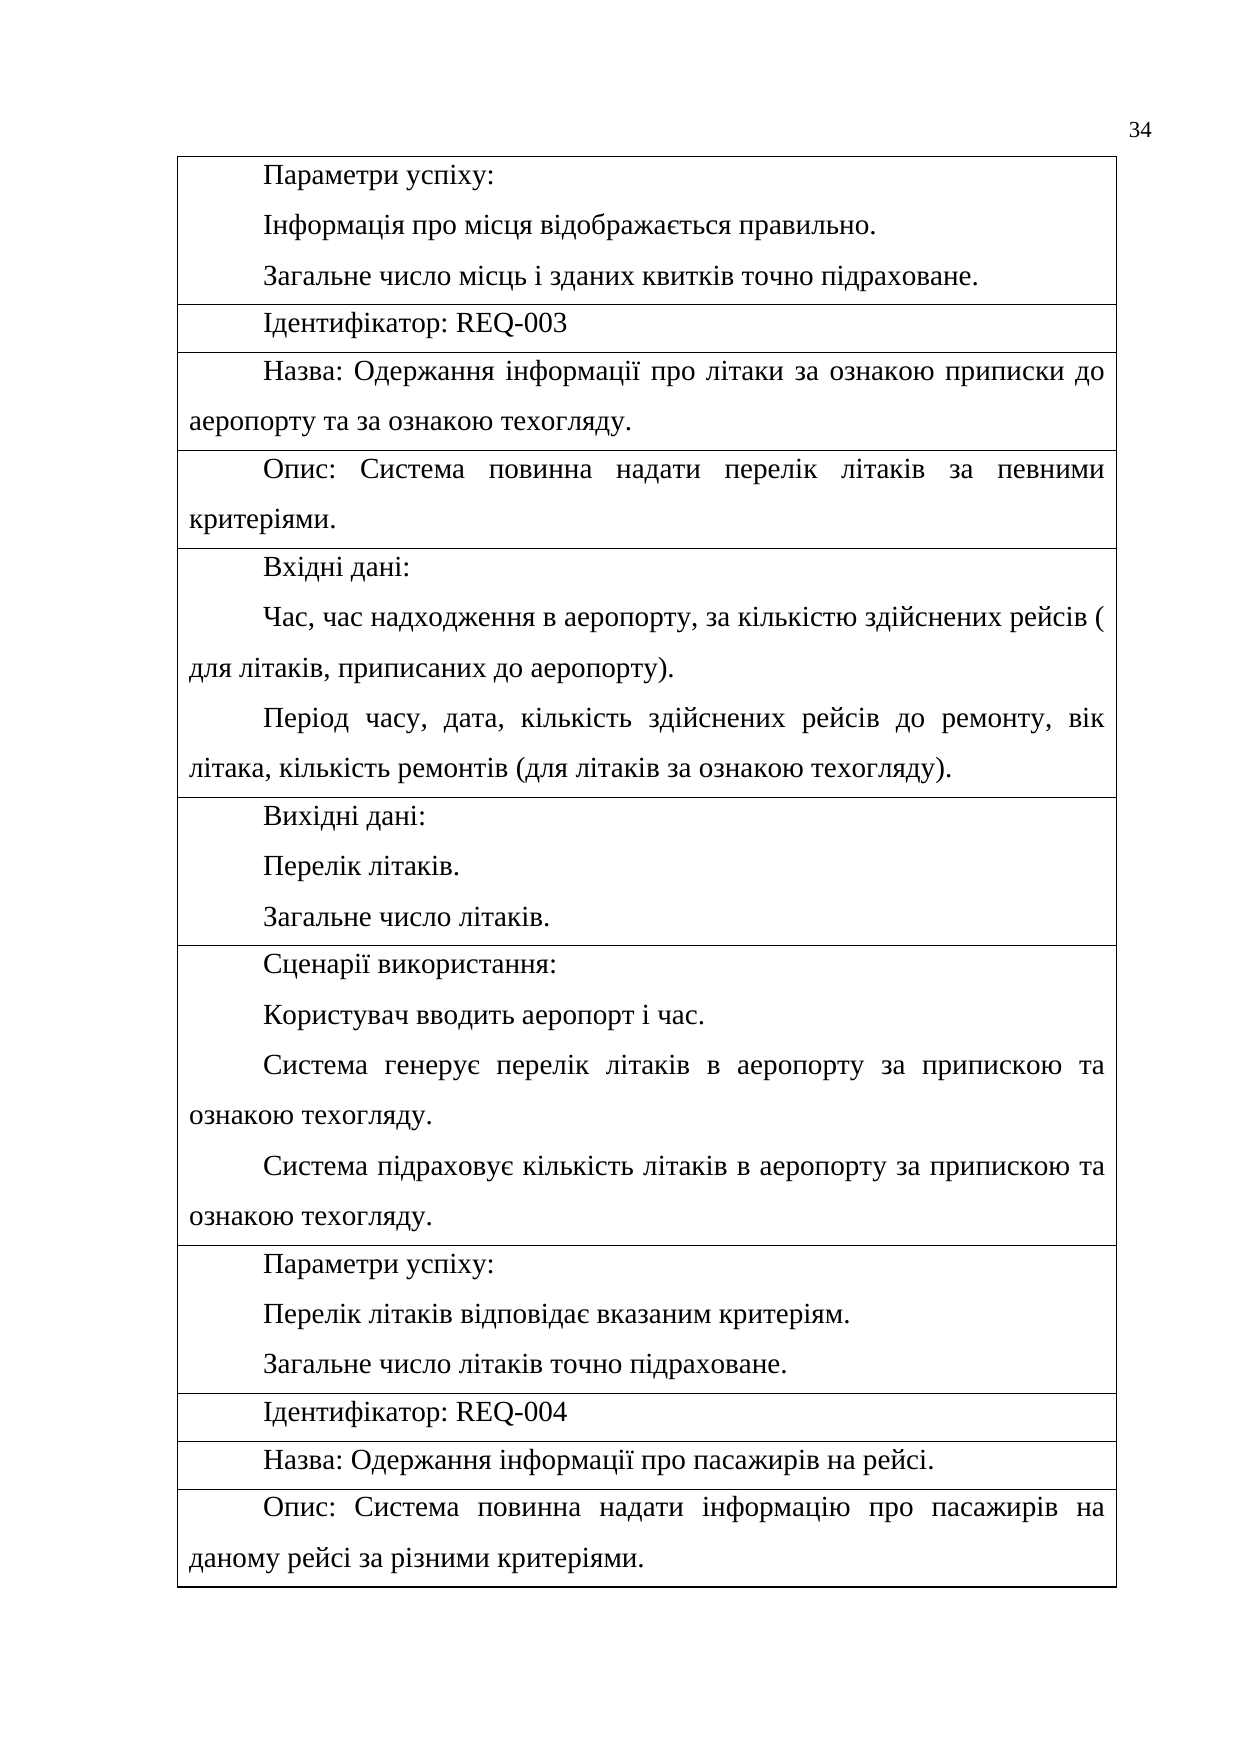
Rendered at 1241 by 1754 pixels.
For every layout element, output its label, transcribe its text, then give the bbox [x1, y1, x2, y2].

table_cell Вхідні дані: Час, час надходження в аеропорту, за кількістю здійснених рейсів ( для літаків, приписаних до аеропорту). Період часу, дата, кількість здійснених рейсів до ремонту, вік літака, кількість ремонтів (для літаків за ознакою техогляду). [178, 549, 1116, 797]
table_cell Назва: Одержання інформації про пасажирів на рейсі. [178, 1442, 1116, 1488]
table_cell Вихідні дані: Перелік літаків. Загальне число літаків. [178, 798, 1116, 945]
table_cell Назва: Одержання інформації про літаки за ознакою приписки до аеропорту та за ознакою техогляду. [178, 353, 1116, 450]
table_cell Сценарії використання: Користувач вводить аеропорт і час. Система генерує перелік літаків в аеропорту за припискою та ознакою техогляду. Система підраховує кількість літаків в аеропорту за припискою та ознакою техогляду. [178, 946, 1116, 1245]
table_cell Параметри успіху: Інформація про місця відображається правильно. Загальне число місць і зданих квитків точно підраховане. [178, 157, 1116, 304]
table_cell Параметри успіху: Перелік літаків відповідає вказаним критеріям. Загальне число літаків точно підраховане. [178, 1246, 1116, 1393]
table_cell Опис: Система повинна надати інформацію про пасажирів на даному рейсі за різними критеріями. [178, 1490, 1116, 1586]
table_cell Ідентифікатор: REQ-003 [178, 305, 1116, 352]
table_cell Опис: Система повинна надати перелік літаків за певними критеріями. [178, 451, 1116, 548]
table_cell Ідентифікатор: REQ-004 [178, 1394, 1116, 1441]
